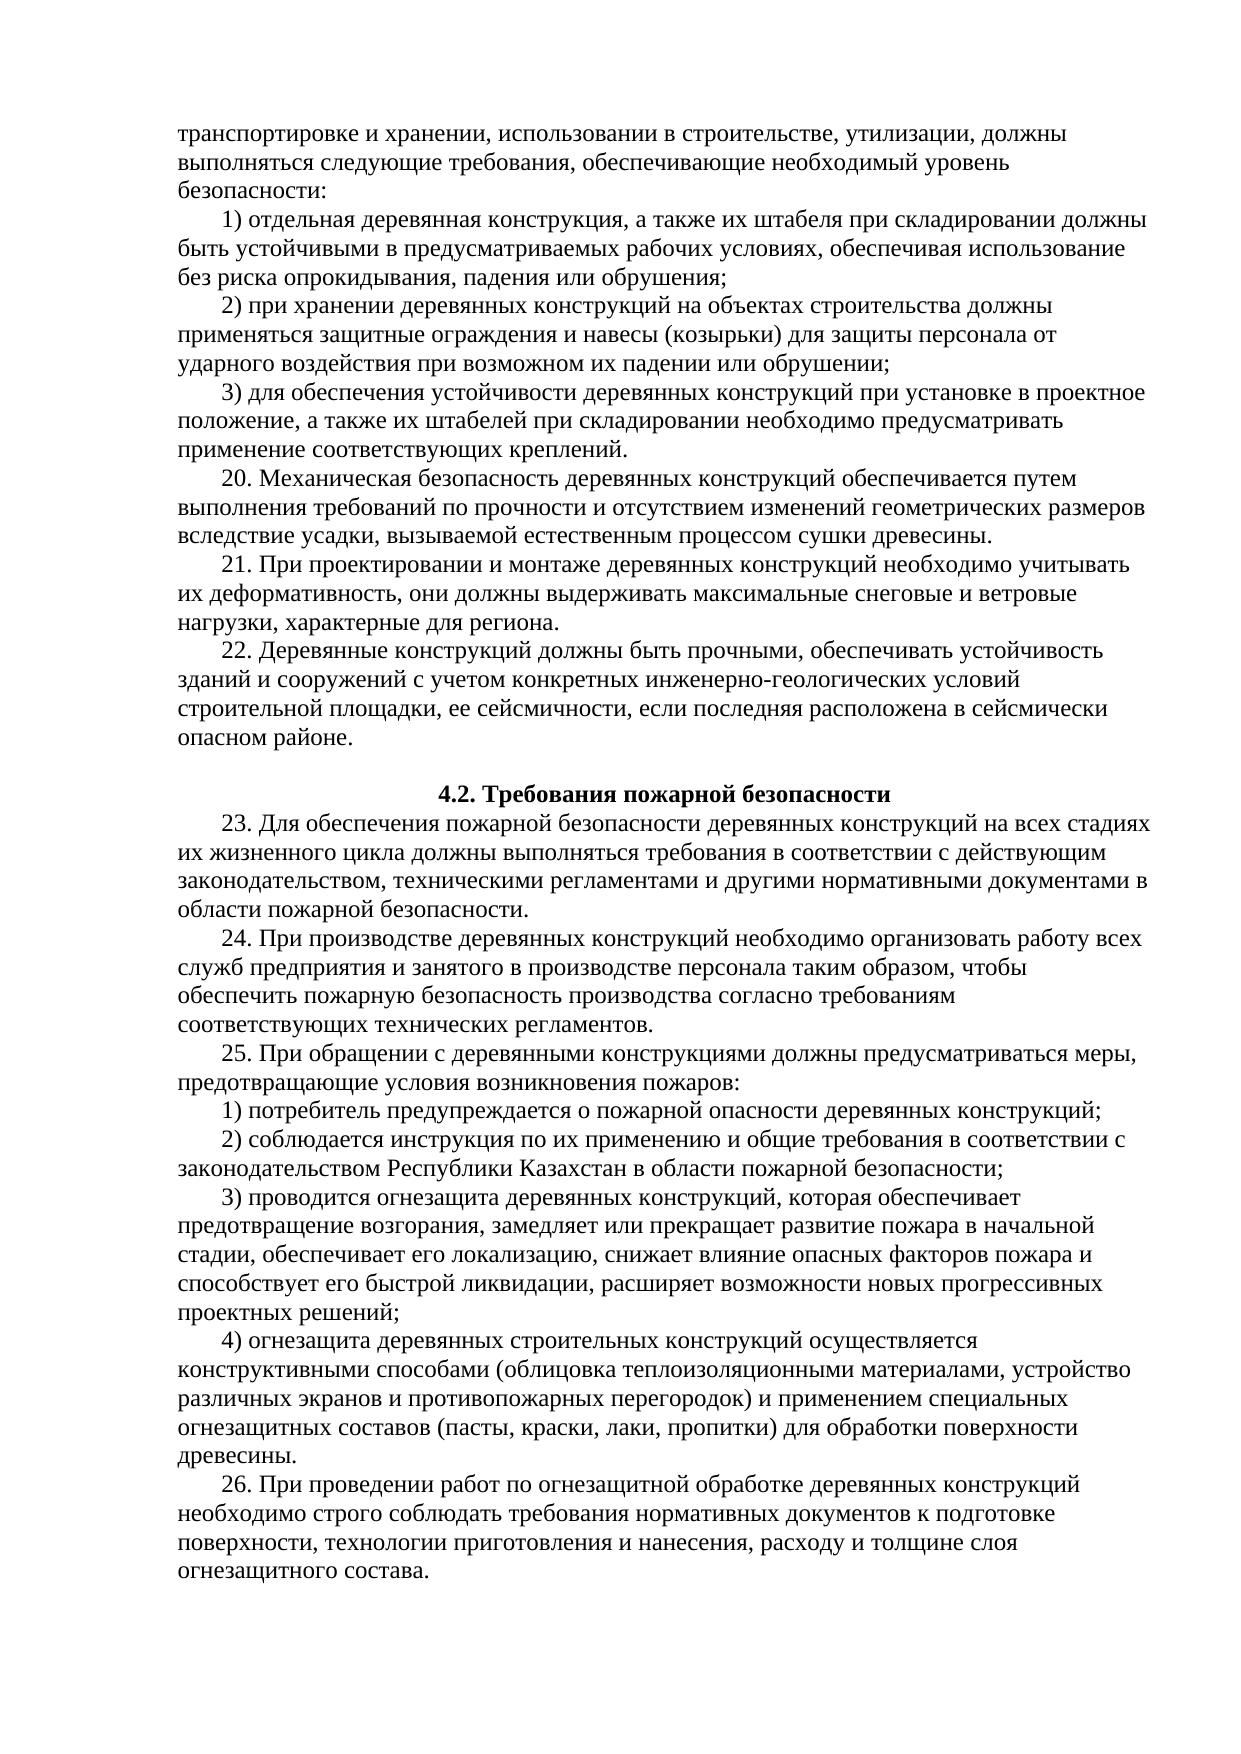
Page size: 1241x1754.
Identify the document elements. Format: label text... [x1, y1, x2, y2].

text 3) проводится огнезащита деревянных конструкций, которая обеспечивает предотвращение возгорания, замедляет или прекращает развитие пожара в начальной стадии, обеспечивает его локализацию, снижает влияние опасных факторов пожара и способствует его быстрой ликвидации, расширяет возможности новых прогрессивных проектных решений; [177, 1182, 1152, 1326]
text 3) для обеспечения устойчивости деревянных конструкций при установке в проектное положение, а также их штабелей при складировании необходимо предусматривать применение соответствующих креплений. [177, 377, 1152, 463]
text 4.2. Требования пожарной безопасности [177, 779, 1152, 808]
text 4) огнезащита деревянных строительных конструкций осуществляется конструктивными способами (облицовка теплоизоляционными материалами, устройство различных экранов и противопожарных перегородок) и применением специальных огнезащитных составов (пасты, краски, лаки, пропитки) для обработки поверхности древесины. [177, 1326, 1152, 1469]
text 26. При проведении работ по огнезащитной обработке деревянных конструкций необходимо строго соблюдать требования нормативных документов к подготовке поверхности, технологии приготовления и нанесения, расходу и толщине слоя огнезащитного состава. [177, 1469, 1152, 1584]
text 22. Деревянные конструкций должны быть прочными, обеспечивать устойчивость зданий и сооружений с учетом конкретных инженерно-геологических условий строительной площадки, ее сейсмичности, если последняя расположена в сейсмически опасном районе. [177, 636, 1152, 751]
text 20. Механическая безопасность деревянных конструкций обеспечивается путем выполнения требований по прочности и отсутствием изменений геометрических размеров вследствие усадки, вызываемой естественным процессом сушки древесины. [177, 463, 1152, 549]
text 24. При производстве деревянных конструкций необходимо организовать работу всех служб предприятия и занятого в производстве персонала таким образом, чтобы обеспечить пожарную безопасность производства согласно требованиям соответствующих технических регламентов. [177, 923, 1152, 1038]
text 2) соблюдается инструкция по их применению и общие требования в соответствии с законодательством Республики Казахстан в области пожарной безопасности; [177, 1124, 1152, 1182]
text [177, 118, 1152, 204]
text 1) отдельная деревянная конструкция, а также их штабеля при складировании должны быть устойчивыми в предусматриваемых рабочих условиях, обеспечивая использование без риска опрокидывания, падения или обрушения; [177, 204, 1152, 291]
text 23. Для обеспечения пожарной безопасности деревянных конструкций на всех стадиях их жизненного цикла должны выполняться требования в соответствии с действующим законодательством, техническими регламентами и другими нормативными документами в области пожарной безопасности. [177, 808, 1152, 923]
text 21. При проектировании и монтаже деревянных конструкций необходимо учитывать их деформативность, они должны выдерживать максимальные снеговые и ветровые нагрузки, характерные для региона. [177, 549, 1152, 636]
text 25. При обращении с деревянными конструкциями должны предусматриваться меры, предотвращающие условия возникновения пожаров: [177, 1038, 1152, 1096]
text 2) при хранении деревянных конструкций на объектах строительства должны применяться защитные ограждения и навесы (козырьки) для защиты персонала от ударного воздействия при возможном их падении или обрушении; [177, 291, 1152, 377]
text 1) потребитель предупреждается о пожарной опасности деревянных конструкций; [177, 1096, 1152, 1124]
